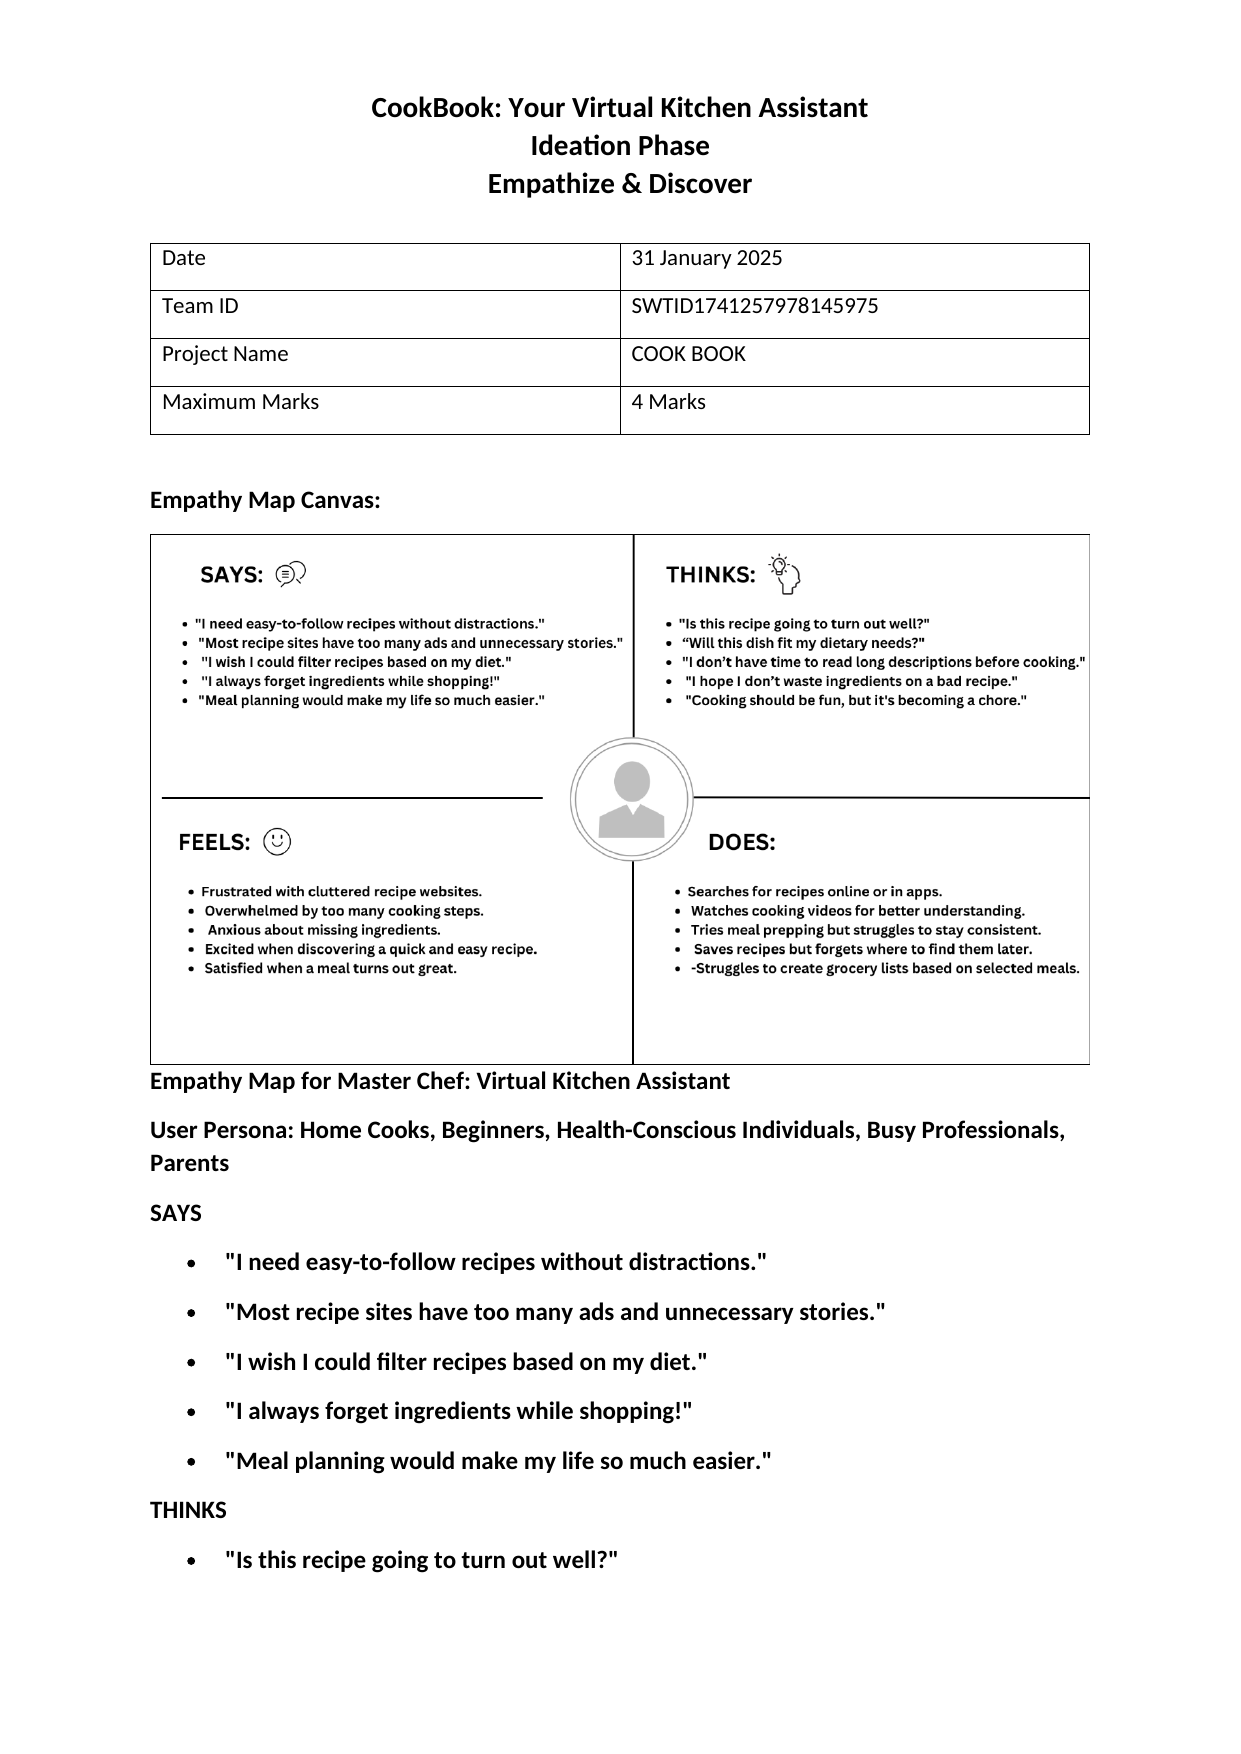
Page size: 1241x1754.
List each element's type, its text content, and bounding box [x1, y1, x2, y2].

text SAYS [150, 1197, 1090, 1227]
table_header 31 January 2025 [621, 244, 1089, 290]
list "I wish I could filter recipes based on my diet." [187, 1346, 1090, 1376]
picture [161, 535, 1090, 1064]
text Ideation Phase [150, 127, 1090, 163]
table_cell COOK BOOK [621, 339, 1089, 386]
text CookBook: Your Virtual Kitchen Assistant [150, 89, 1090, 124]
list "I need easy-to-follow recipes without distractions." [187, 1246, 1090, 1277]
table_cell 4 Marks [621, 387, 1089, 434]
table_cell Maximum Marks [151, 387, 620, 434]
text Empathy Map Canvas: [150, 484, 1090, 515]
list "Most recipe sites have too many ads and unnecessary stories." [187, 1296, 1090, 1327]
table_cell Team ID [151, 291, 620, 338]
text Empathize & Discover [150, 166, 1090, 201]
text User Persona: Home Cooks, Beginners, Health-Conscious Individuals, Busy Professionals, Parents [150, 1114, 1090, 1178]
list "Is this recipe going to turn out well?" [187, 1544, 1090, 1574]
text THINKS [150, 1494, 1090, 1525]
list "Meal planning would make my life so much easier." [187, 1445, 1090, 1475]
table_cell Project Name [151, 339, 620, 386]
table_header [151, 535, 161, 1064]
table_header Date [151, 244, 620, 290]
table_cell SWTID1741257978145975 [621, 291, 1089, 338]
text Empathy Map for Master Chef: Virtual Kitchen Assistant [150, 1065, 1090, 1095]
list "I always forget ingredients while shopping!" [187, 1395, 1090, 1426]
